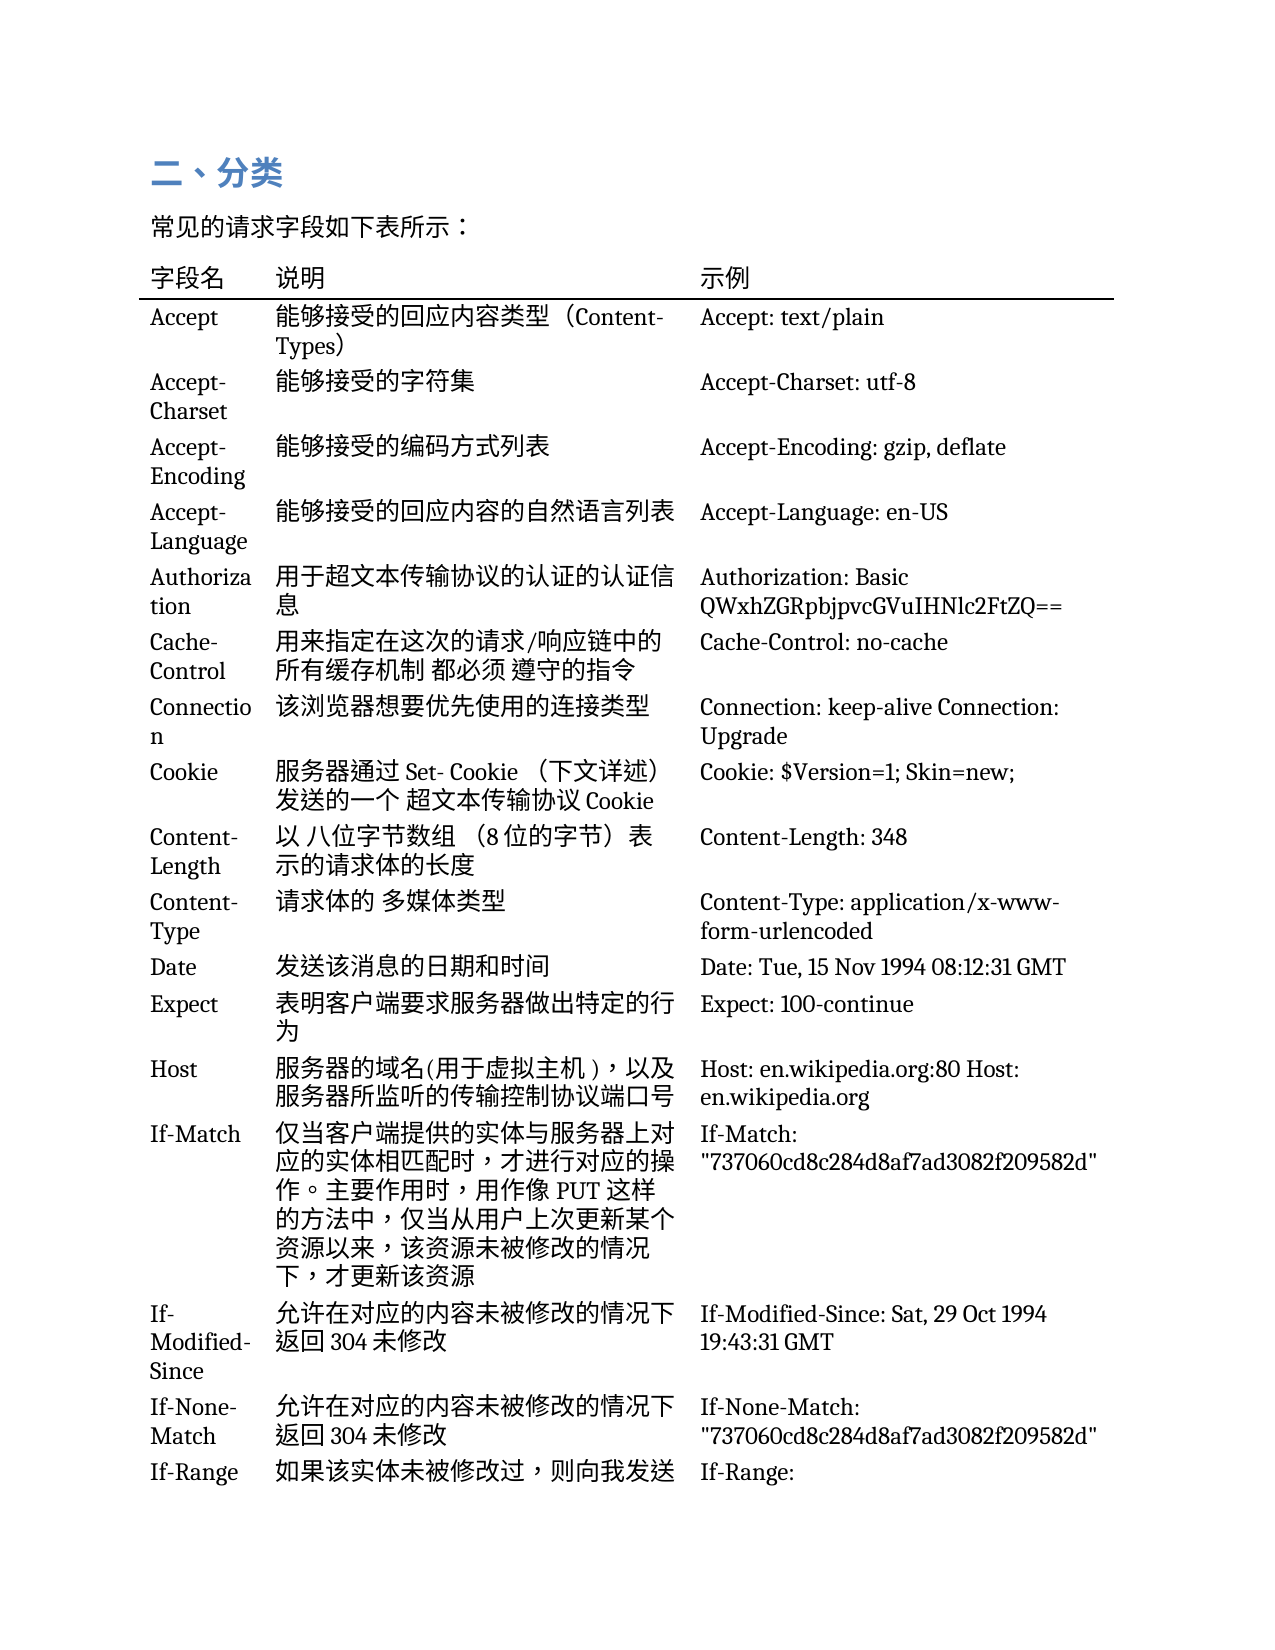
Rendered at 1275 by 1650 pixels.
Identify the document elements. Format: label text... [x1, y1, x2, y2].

table_cell 该浏览器想要优先使用的连接类型 [264, 690, 689, 754]
table_cell 发送该消息的日期和时间 [264, 950, 689, 986]
table_cell 以 八位字节数组 （8位的字节）表示的请求体的长度 [264, 820, 689, 884]
table_cell 允许在对应的内容未被修改的情况下返回304未修改 [264, 1296, 689, 1389]
table_cell 能够接受的回应内容类型（Content-Types） [264, 300, 689, 364]
table_cell If-Match [139, 1116, 264, 1296]
table_cell Date: Tue, 15 Nov 1994 08:12:31 GMT [689, 950, 1114, 986]
table_cell 服务器通过 Set- Cookie （下文详述）发送的一个 超文本传输协议Cookie [264, 755, 689, 819]
table_header 示例 [689, 262, 1114, 298]
table_cell 服务器的域名(用于虚拟主机 )，以及服务器所监听的传输控制协议端口号 [264, 1051, 689, 1116]
table_cell If-Modified-Since: Sat, 29 Oct 1994 19:43:31 GMT [689, 1296, 1114, 1389]
table_cell If-None-Match [139, 1390, 264, 1454]
table_cell If-Match: "737060cd8c284d8af7ad3082f209582d" [689, 1116, 1114, 1296]
table_cell If-Modified-Since [139, 1296, 264, 1389]
table_cell 用于超文本传输协议的认证的认证信息 [264, 560, 689, 624]
table_cell Cache-Control: no-cache [689, 625, 1114, 689]
table_cell If-None-Match: "737060cd8c284d8af7ad3082f209582d" [689, 1390, 1114, 1454]
table_cell Date [139, 950, 264, 986]
table_cell Content-Type [139, 885, 264, 949]
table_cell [264, 1455, 689, 1491]
table_cell 用来指定在这次的请求/响应链中的所有缓存机制 都必须 遵守的指令 [264, 625, 689, 689]
table_header 说明 [264, 262, 689, 298]
table_cell Accept-Encoding [139, 430, 264, 494]
table_cell Accept-Encoding: gzip, deflate [689, 430, 1114, 494]
text 常见的请求字段如下表所示： [150, 214, 1125, 243]
table_cell 允许在对应的内容未被修改的情况下返回304未修改 [264, 1390, 689, 1454]
table_cell Accept-Charset: utf-8 [689, 365, 1114, 429]
table_cell Authorization: Basic QWxhZGRpbjpvcGVuIHNlc2FtZQ== [689, 560, 1114, 624]
table_cell Cookie [139, 755, 264, 819]
table_cell Cache-Control [139, 625, 264, 689]
table_cell Accept [139, 300, 264, 364]
table_cell Host [139, 1051, 264, 1116]
table_cell 能够接受的编码方式列表 [264, 430, 689, 494]
table_cell 请求体的 多媒体类型 [264, 885, 689, 949]
table_header 字段名 [139, 262, 264, 298]
table_cell Accept-Charset [139, 365, 264, 429]
table_cell 表明客户端要求服务器做出特定的行为 [264, 986, 689, 1051]
subtitle 二、分类 [150, 150, 1125, 195]
table_cell Connection [139, 690, 264, 754]
table_cell Connection: keep-alive Connection: Upgrade [689, 690, 1114, 754]
table_cell Accept-Language: en-US [689, 495, 1114, 559]
table_cell Authorization [139, 560, 264, 624]
table_cell Accept-Language [139, 495, 264, 559]
table_cell 仅当客户端提供的实体与服务器上对应的实体相匹配时，才进行对应的操作。主要作用时，用作像 PUT 这样的方法中，仅当从用户上次更新某个资源以来，该资源未被修改的情况下，才更新该资源 [264, 1116, 689, 1296]
table_cell Content-Length [139, 820, 264, 884]
table_cell 能够接受的回应内容的自然语言列表 [264, 495, 689, 559]
table_cell Expect [139, 986, 264, 1051]
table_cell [689, 1455, 1114, 1491]
table_cell Host: en.wikipedia.org:80 Host: en.wikipedia.org [689, 1051, 1114, 1116]
table_cell 能够接受的字符集 [264, 365, 689, 429]
table_cell Accept: text/plain [689, 300, 1114, 364]
table_cell If-Range [139, 1455, 264, 1491]
table_cell Cookie: $Version=1; Skin=new; [689, 755, 1114, 819]
table_cell Content-Type: application/x-www-form-urlencoded [689, 885, 1114, 949]
table_cell Content-Length: 348 [689, 820, 1114, 884]
table_cell Expect: 100-continue [689, 986, 1114, 1051]
